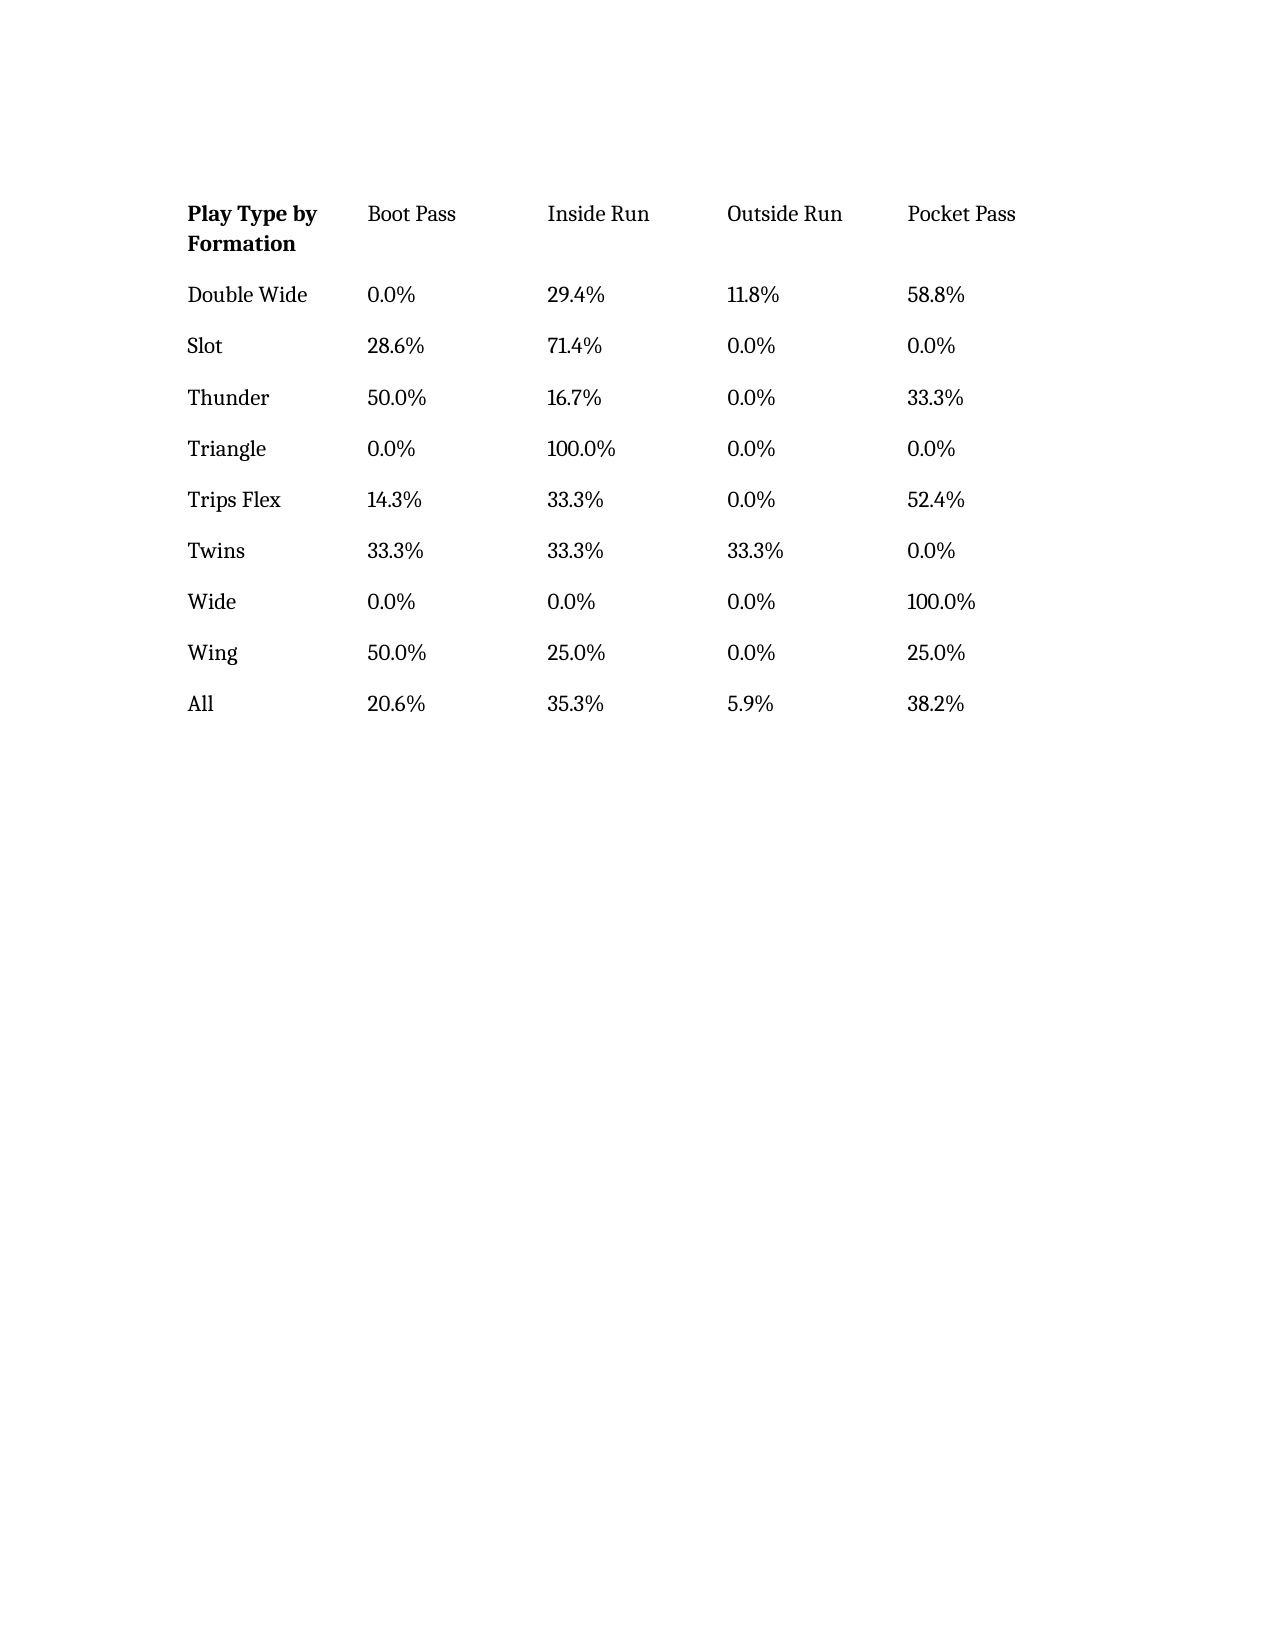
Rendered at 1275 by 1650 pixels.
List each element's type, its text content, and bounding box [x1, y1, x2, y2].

table_cell 50.0% [356, 640, 536, 691]
table_cell Slot [176, 333, 356, 384]
table_cell 52.4% [896, 486, 1076, 537]
table_cell 58.8% [896, 282, 1076, 333]
table_cell Thunder [176, 384, 356, 435]
table_header Inside Run [536, 201, 716, 282]
table_cell 0.0% [716, 384, 896, 435]
table_header Play Type by Formation [176, 201, 356, 282]
table_cell 29.4% [536, 282, 716, 333]
table_cell Twins [176, 538, 356, 588]
table_cell 33.3% [356, 538, 536, 588]
table_cell 25.0% [536, 640, 716, 691]
table_cell 0.0% [356, 435, 536, 486]
table_header Outside Run [716, 201, 896, 282]
table_cell 33.3% [716, 538, 896, 588]
table_cell 71.4% [536, 333, 716, 384]
table_cell 16.7% [536, 384, 716, 435]
table_cell 38.2% [896, 691, 1076, 742]
table_cell 50.0% [356, 384, 536, 435]
table_cell 0.0% [356, 282, 536, 333]
table_cell 0.0% [896, 538, 1076, 588]
table_cell 33.3% [536, 538, 716, 588]
table_cell 28.6% [356, 333, 536, 384]
table_cell 33.3% [896, 384, 1076, 435]
table_cell 35.3% [536, 691, 716, 742]
table_cell 25.0% [896, 640, 1076, 691]
table_cell Double Wide [176, 282, 356, 333]
table_cell 5.9% [716, 691, 896, 742]
table_cell 0.0% [716, 589, 896, 639]
table_cell 0.0% [716, 640, 896, 691]
table_cell Trips Flex [176, 486, 356, 537]
table_cell 0.0% [716, 435, 896, 486]
table_cell Wide [176, 589, 356, 639]
table_cell 14.3% [356, 486, 536, 537]
table_cell Triangle [176, 435, 356, 486]
table_cell All [176, 691, 356, 742]
table_cell 0.0% [716, 486, 896, 537]
table_cell 20.6% [356, 691, 536, 742]
table_header Boot Pass [356, 201, 536, 282]
table_cell 33.3% [536, 486, 716, 537]
table_cell 0.0% [356, 589, 536, 639]
table_cell 0.0% [716, 333, 896, 384]
table_cell 0.0% [896, 333, 1076, 384]
table_cell 100.0% [896, 589, 1076, 639]
table_cell Wing [176, 640, 356, 691]
table_cell 11.8% [716, 282, 896, 333]
table_cell 100.0% [536, 435, 716, 486]
table_cell 0.0% [896, 435, 1076, 486]
table_cell 0.0% [536, 589, 716, 639]
table_header Pocket Pass [896, 201, 1076, 282]
